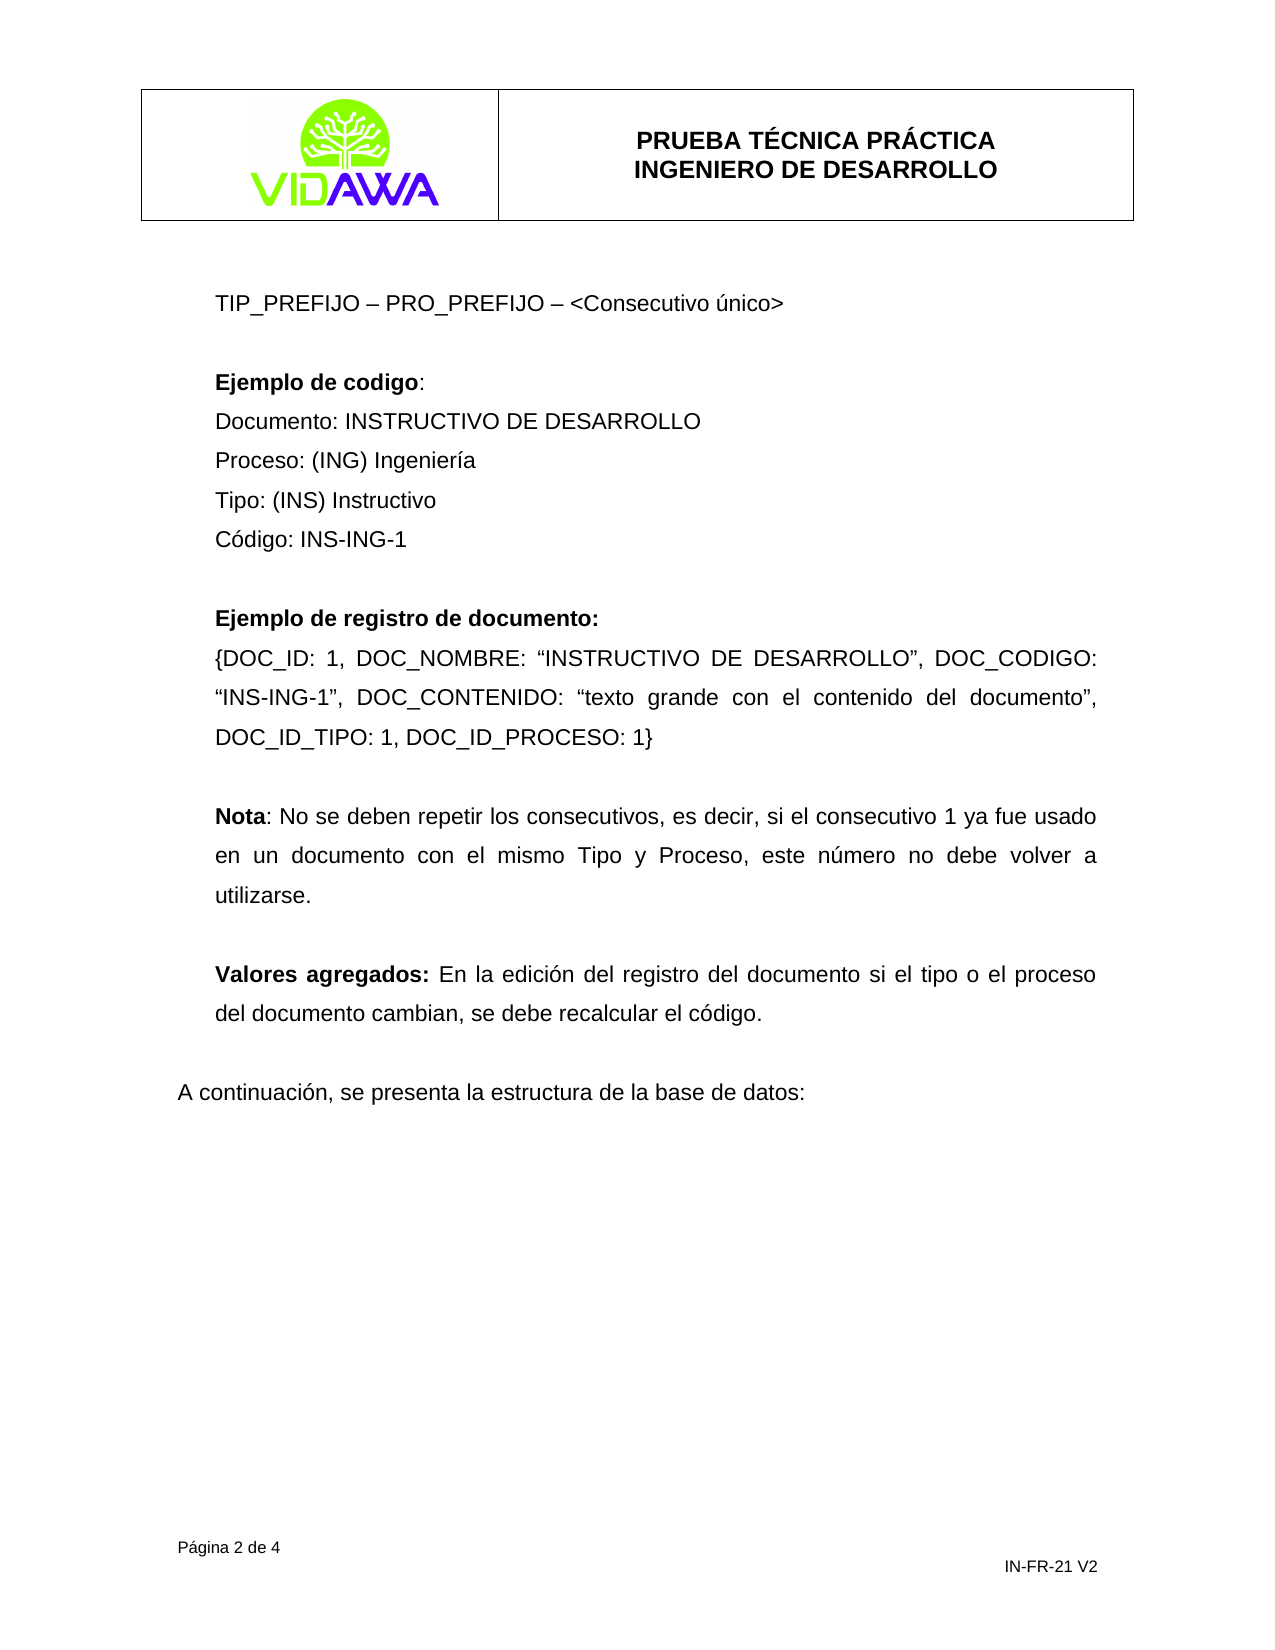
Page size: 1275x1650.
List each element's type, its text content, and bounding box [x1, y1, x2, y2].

text Ejemplo de codigo: [177, 368, 1098, 395]
picture [250, 99, 439, 206]
text Tipo: (INS) Instructivo [215, 487, 1098, 513]
text Proceso: (ING) Ingeniería [215, 447, 1098, 474]
text Valores agregados: En la edición del registro del documento si el tipo o el proceso del documento cambian, se debe recalcular el código. [215, 961, 1098, 1027]
text {DOC_ID: 1, DOC_NOMBRE: “INSTRUCTIVO DE DESARROLLO”, DOC_CODIGO: “INS-ING-1”, DOC_CONTENIDO: “texto grande con el contenido del documento”, DOC_ID_TIPO: 1, DOC_ID_PROCESO: 1} [215, 645, 1098, 750]
text Código: INS-ING-1 [215, 526, 1098, 553]
text A continuación, se presenta la estructura de la base de datos: [177, 1079, 1098, 1106]
text Documento: INSTRUCTIVO DE DESARROLLO [215, 408, 1098, 434]
text Ejemplo de registro de documento: [215, 605, 1098, 632]
text Nota: No se deben repetir los consecutivos, es decir, si el consecutivo 1 ya fue usado en un documento con el mismo Tipo y Proceso, este número no debe volver a utilizarse. [215, 803, 1098, 908]
list TIP_PREFIJO – PRO_PREFIJO – <Consecutivo único> [215, 289, 1098, 316]
